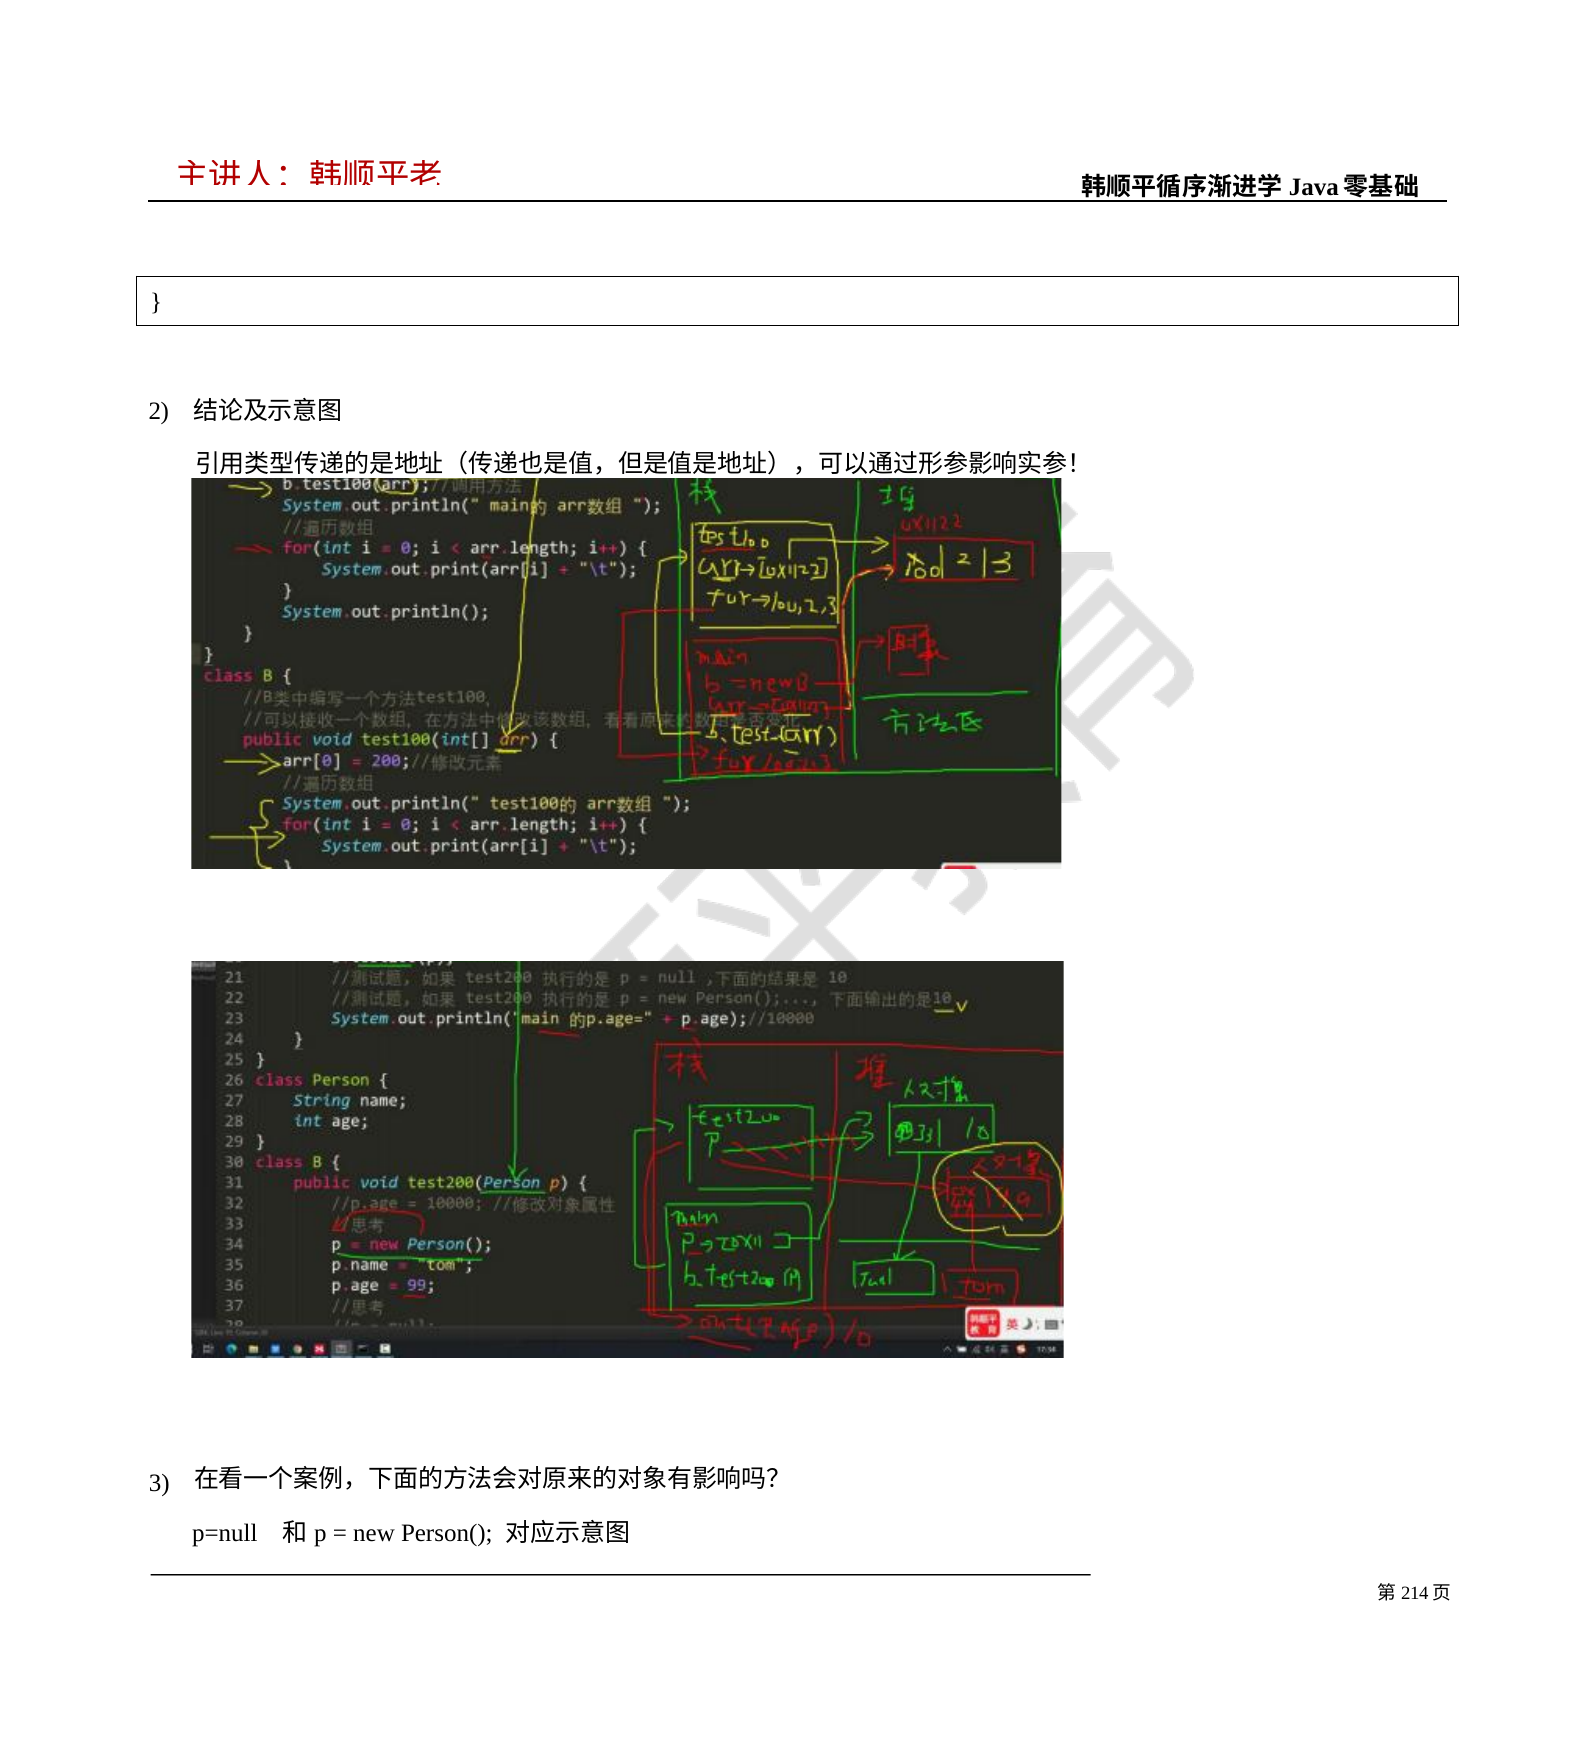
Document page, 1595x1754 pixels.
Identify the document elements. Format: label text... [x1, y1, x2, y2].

text 3) 在看一个案例，下面的方法会对原来的对象有影响吗？ [149, 1473, 1458, 1517]
text p=null 和 p = new Person(); 对应示意图 [192, 1517, 1458, 1551]
text 2) 结论及示意图 [148, 396, 1458, 426]
text 引用类型传递的是地址（传递也是值，但是值是地址），可以通过形参影响实参！ [195, 446, 1458, 479]
picture [150, 1574, 1091, 1578]
picture [191, 478, 1195, 1358]
table_header } [137, 277, 1458, 325]
